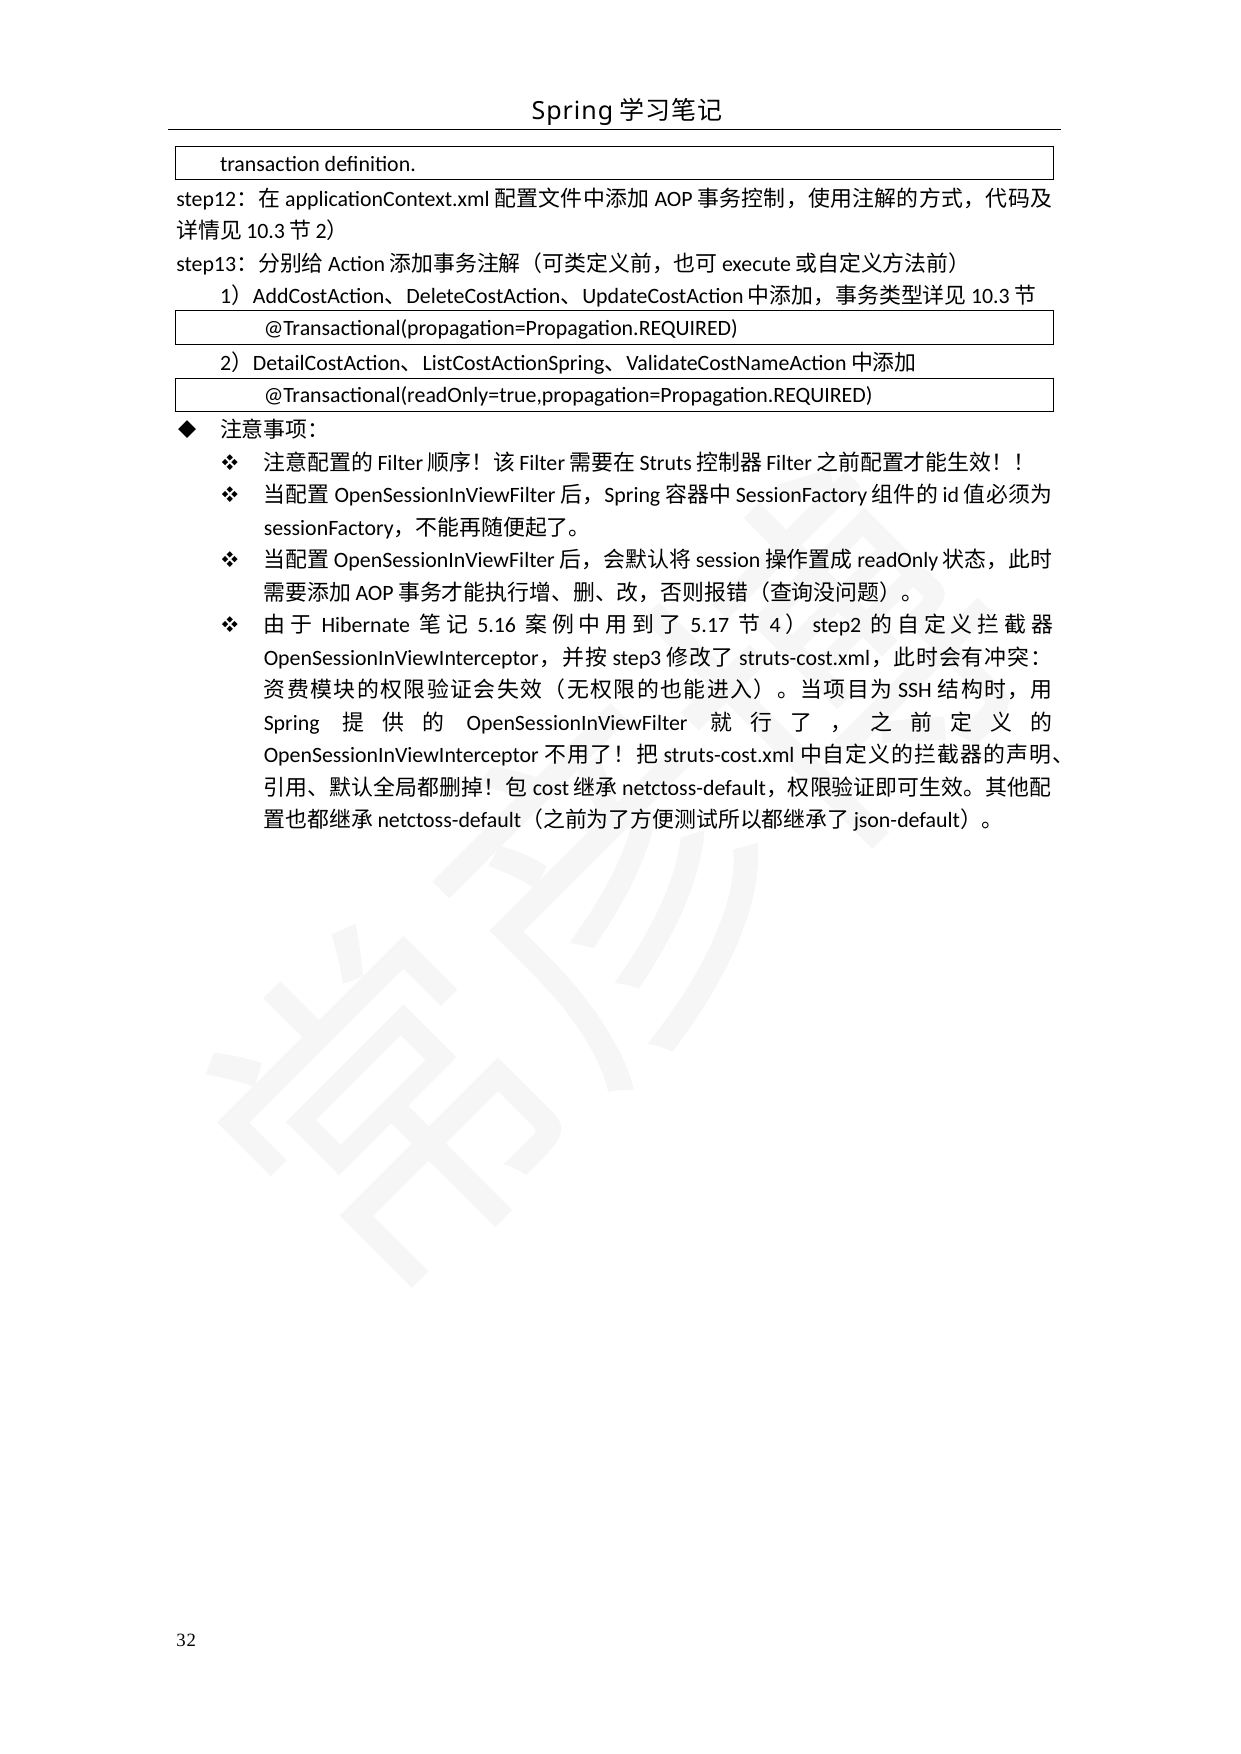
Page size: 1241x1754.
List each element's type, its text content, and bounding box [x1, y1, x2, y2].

text @Transactional(readOnly=true,propagation=Propagation.REQUIRED) [176, 379, 1053, 411]
list 由于Hibernate笔记5.16案例中用到了5.17节4）step2的自定义拦截器OpenSessionInViewInterceptor，并按step3修改了struts-cost.xml，此时会有冲突：资费模块的权限验证会失效（无权限的也能进入）。当项目为SSH结构时，用Spring提供的OpenSessionInViewFilter就行了，之前定义的OpenSessionInViewInterceptor不用了！把struts-cost.xml中自定义的拦截器的声明、引用、默认全局都删掉！包cost继承netctoss-default，权限验证即可生效。其他配置也都继承netctoss-default（之前为了方便测试所以都继承了json-default）。 [220, 607, 1053, 834]
text step13：分别给Action添加事务注解（可类定义前，也可execute或自定义方法前） [176, 245, 1053, 278]
list 注意事项： [176, 412, 1053, 444]
text step12：在applicationContext.xml配置文件中添加AOP事务控制，使用注解的方式，代码及详情见10.3节2） [176, 180, 1053, 245]
list 当配置OpenSessionInViewFilter后，会默认将session操作置成readOnly状态，此时需要添加AOP事务才能执行增、删、改，否则报错（查询没问题）。 [220, 542, 1053, 607]
text 1）AddCostAction、DeleteCostAction、UpdateCostAction中添加，事务类型详见10.3节 [176, 278, 1053, 310]
list 当配置OpenSessionInViewFilter后，Spring容器中SessionFactory组件的id值必须为sessionFactory，不能再随便起了。 [220, 477, 1053, 542]
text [176, 147, 1053, 179]
text @Transactional(propagation=Propagation.REQUIRED) [176, 311, 1053, 344]
list 注意配置的Filter顺序！该Filter需要在Struts控制器Filter之前配置才能生效！！ [220, 444, 1053, 477]
text 2）DetailCostAction、ListCostActionSpring、ValidateCostNameAction中添加 [176, 345, 1053, 377]
